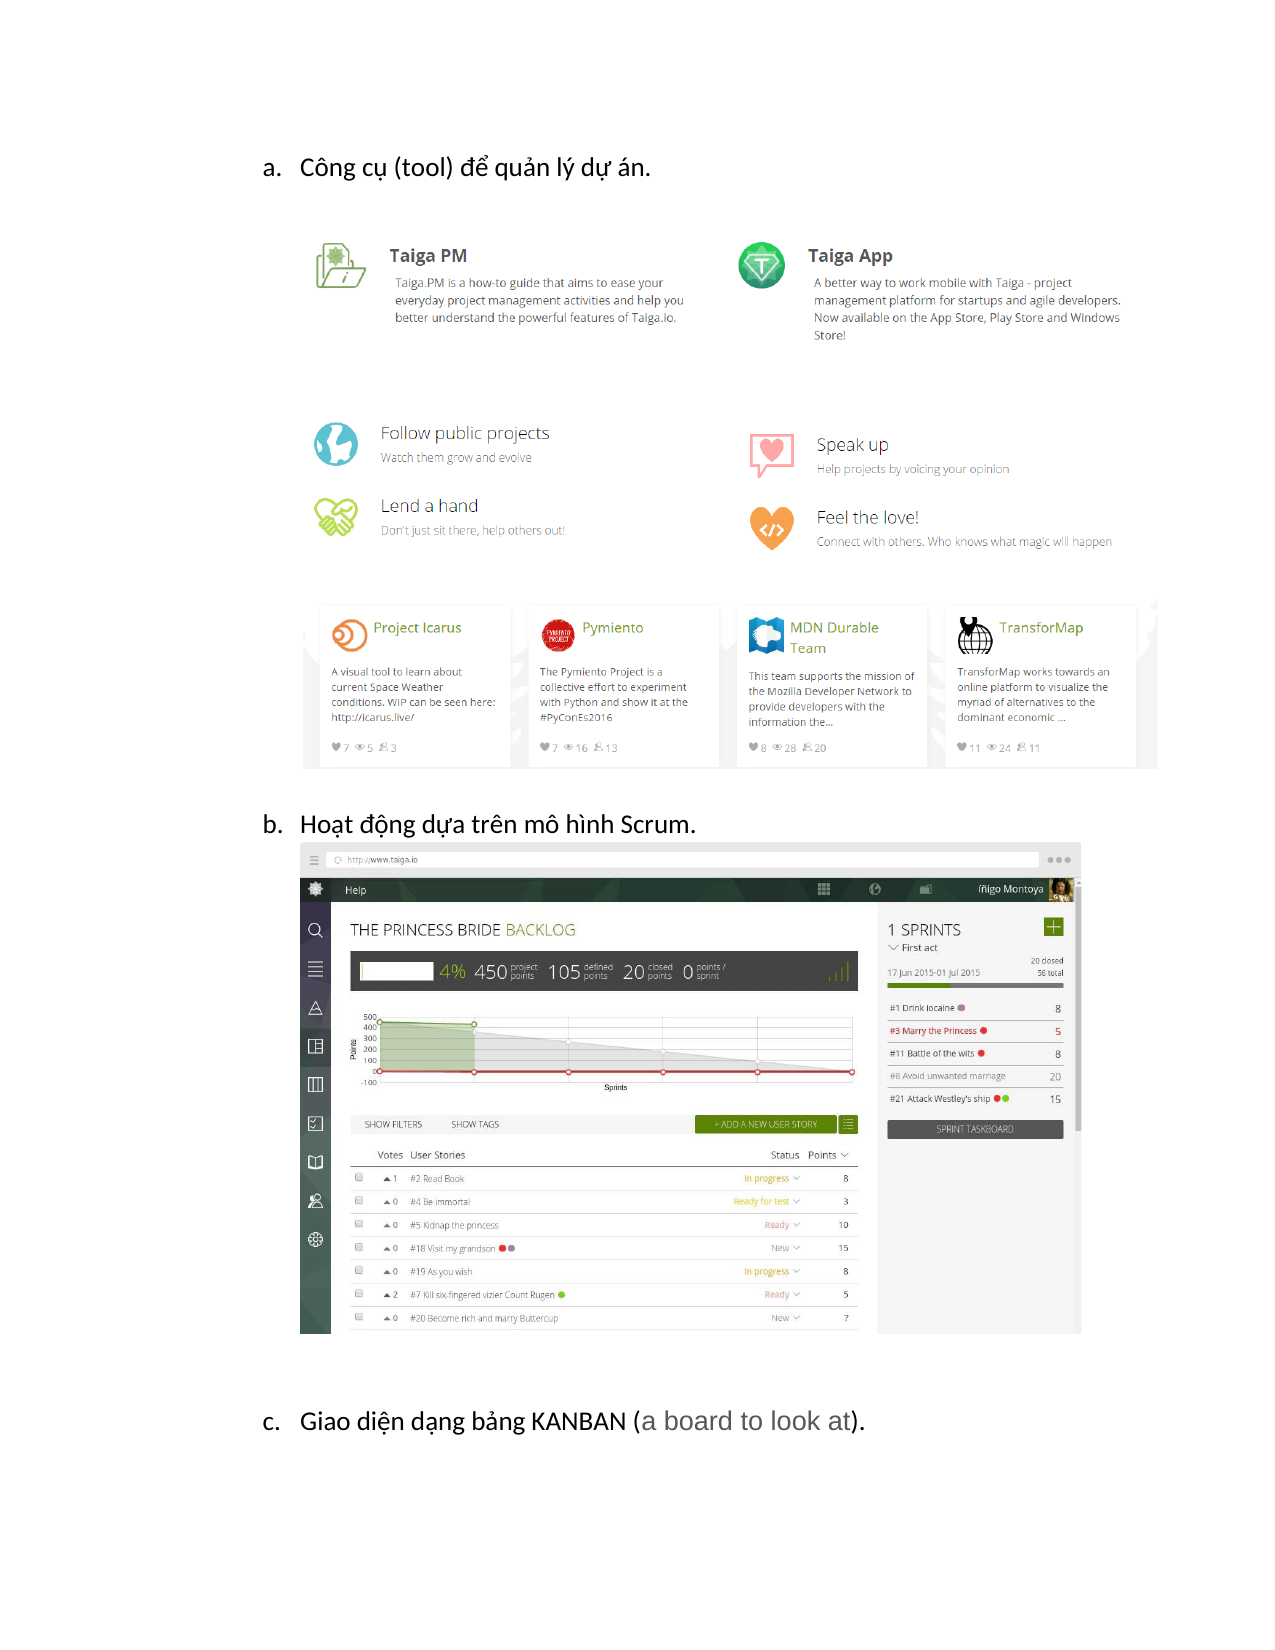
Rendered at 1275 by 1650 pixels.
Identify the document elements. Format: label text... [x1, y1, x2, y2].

picture [303, 214, 1158, 769]
list Giao diện dạng bảng KANBAN (a board to look at). [262, 1404, 1125, 1437]
picture [300, 842, 1082, 1334]
list Công cụ (tool) để quản lý dự án. [262, 150, 1125, 183]
